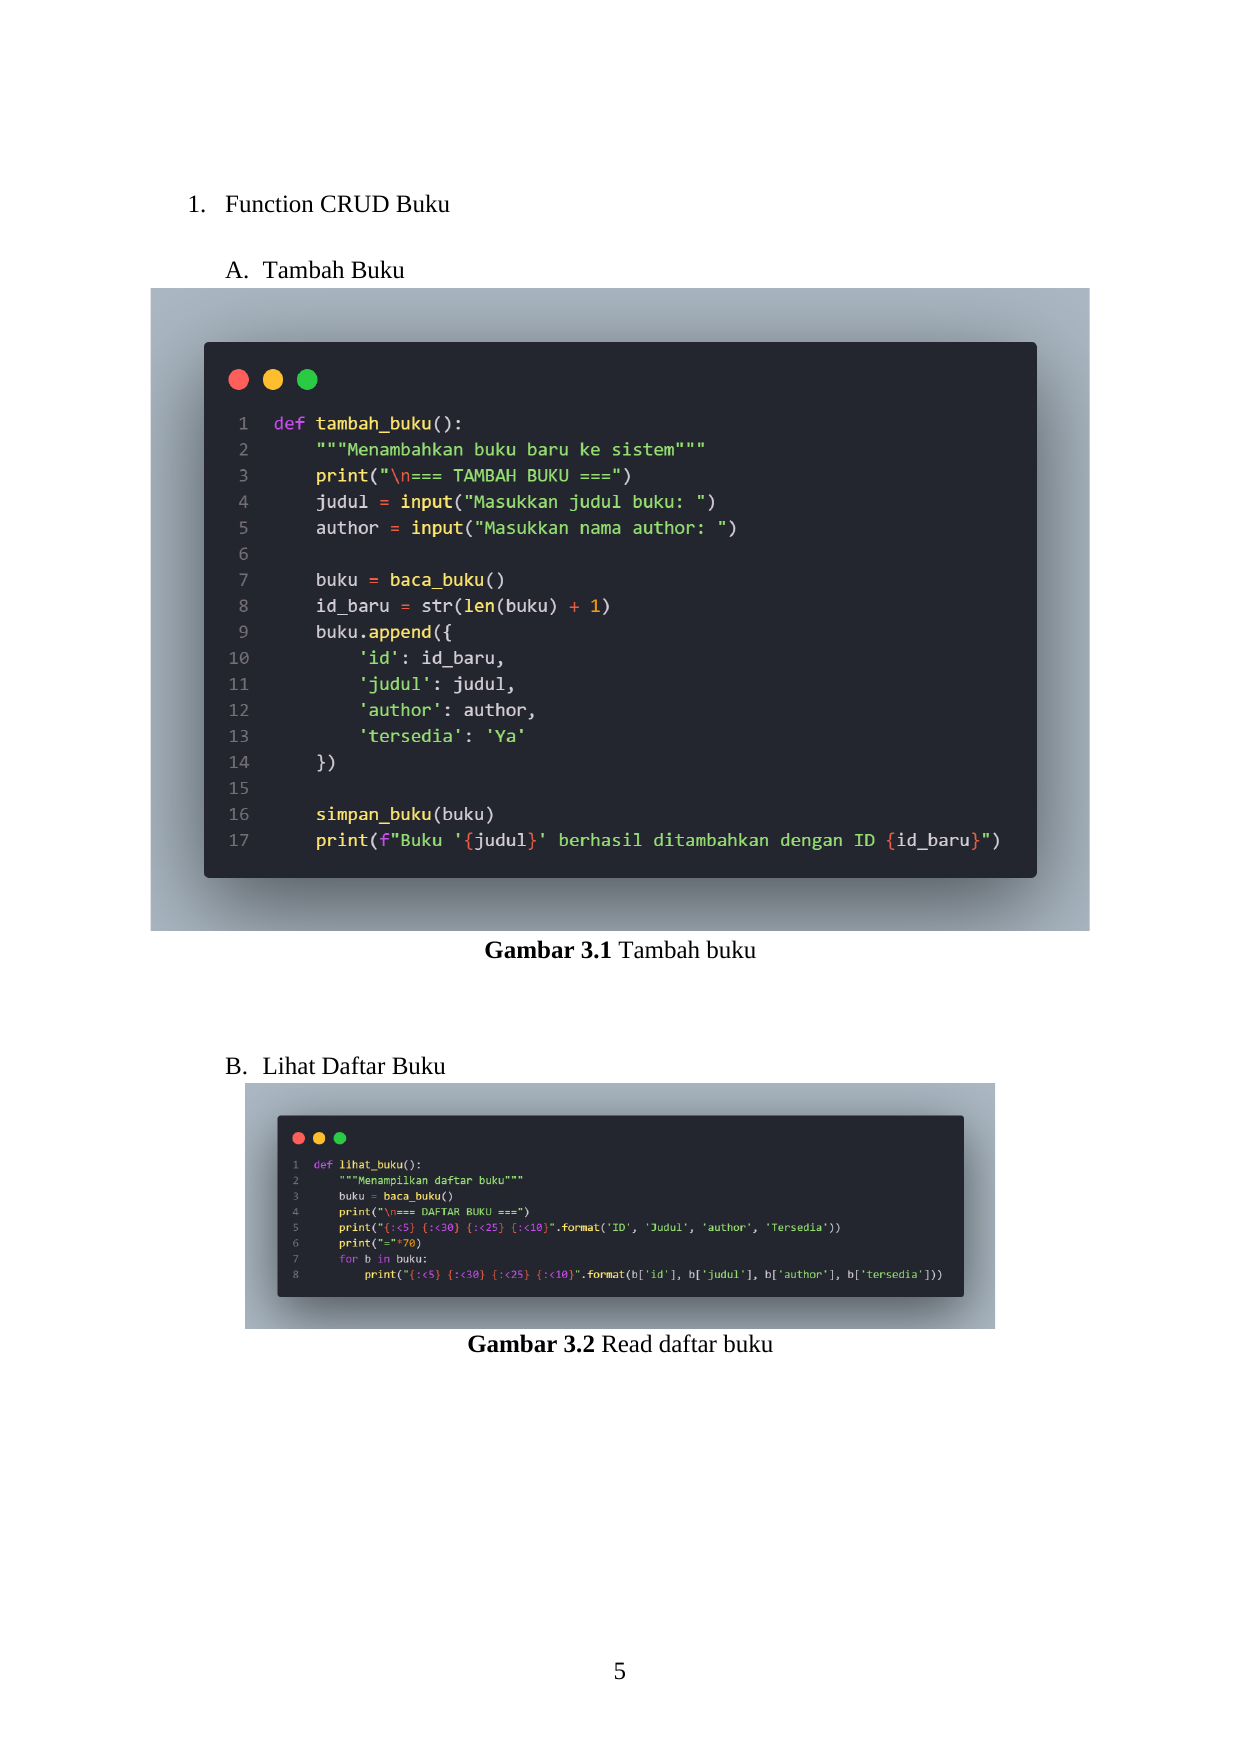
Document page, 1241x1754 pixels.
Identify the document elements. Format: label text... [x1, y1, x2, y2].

list Lihat Daftar Buku [225, 1051, 1090, 1079]
picture [245, 1083, 995, 1329]
list Tambah Buku [225, 256, 1090, 284]
text Gambar 3.1 Tambah buku [150, 935, 1090, 964]
picture [150, 288, 1090, 931]
list Function CRUD Buku [187, 189, 1090, 218]
